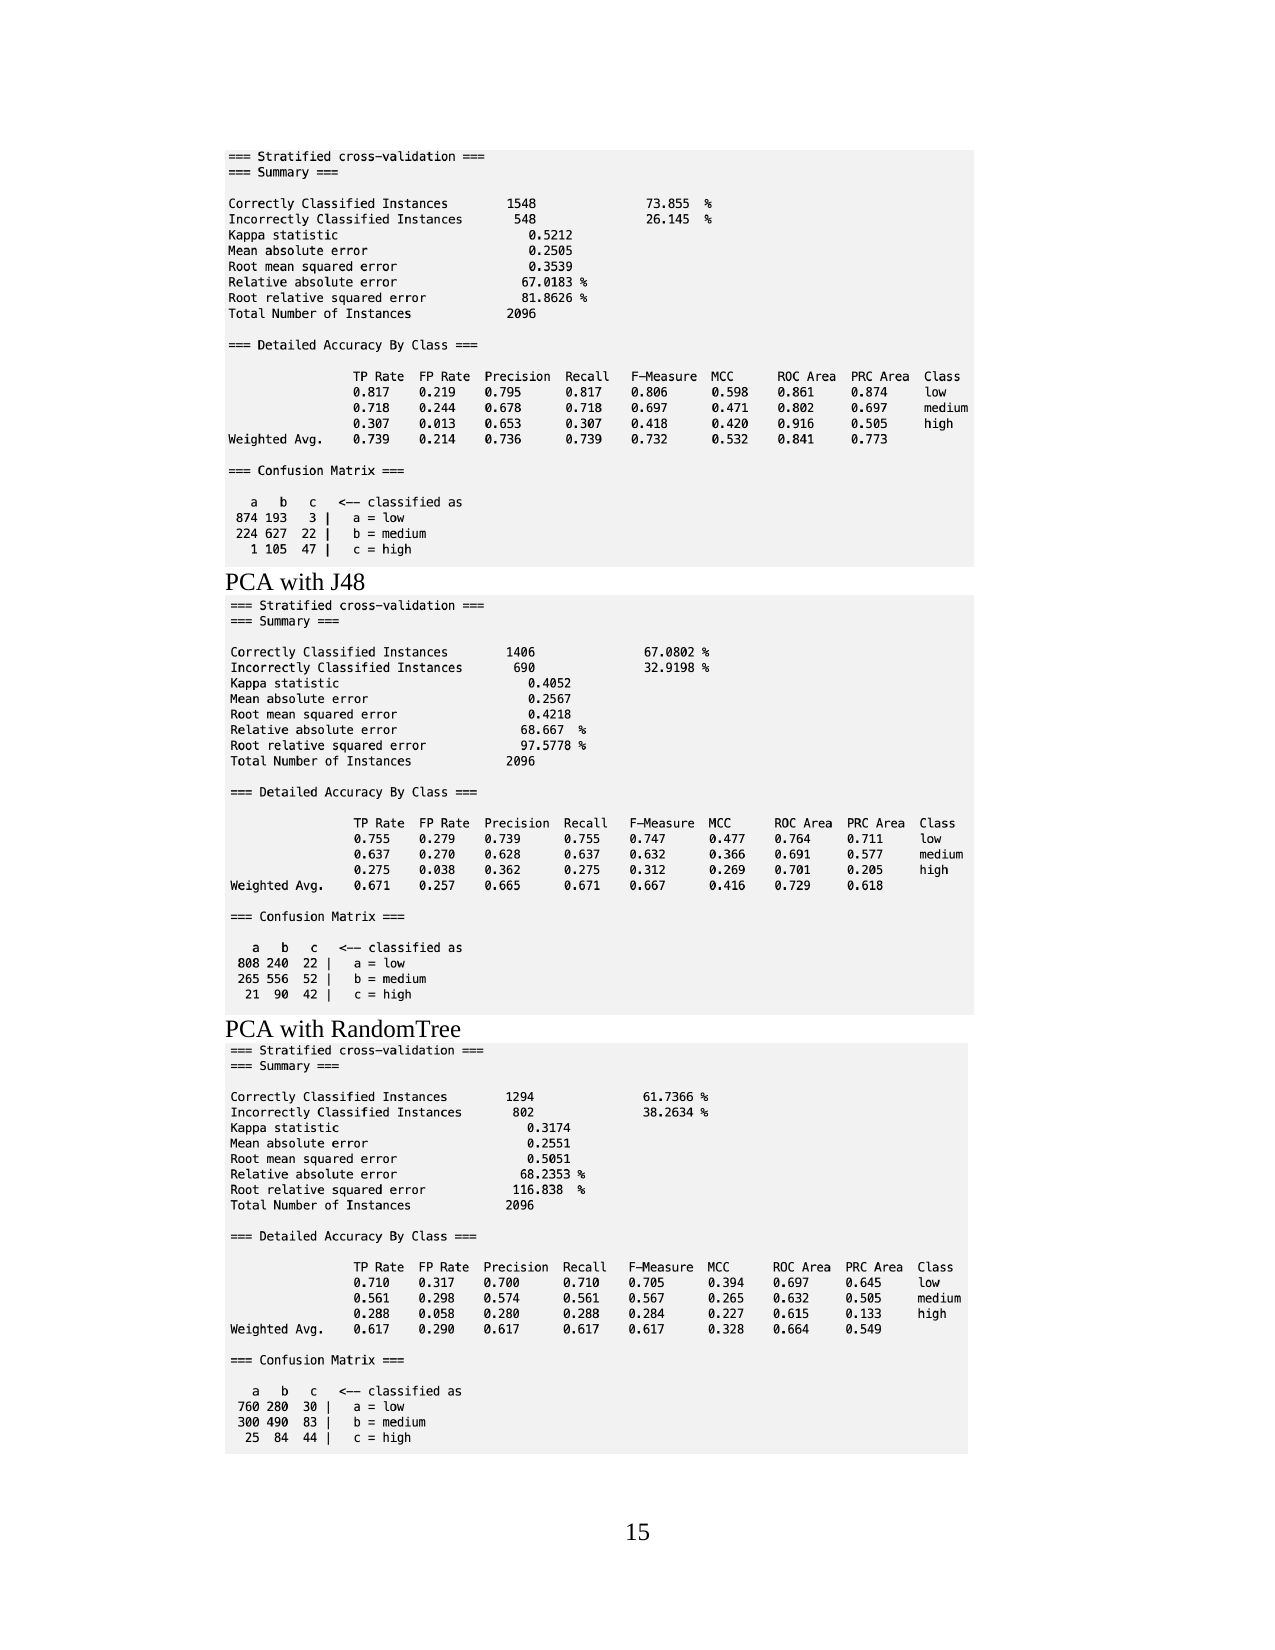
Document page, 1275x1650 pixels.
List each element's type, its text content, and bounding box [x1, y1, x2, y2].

text PCA with J48 [225, 567, 1125, 595]
text PCA with RandomTree [225, 1014, 1125, 1043]
picture [225, 1043, 968, 1454]
picture [225, 150, 975, 567]
picture [225, 595, 975, 1015]
